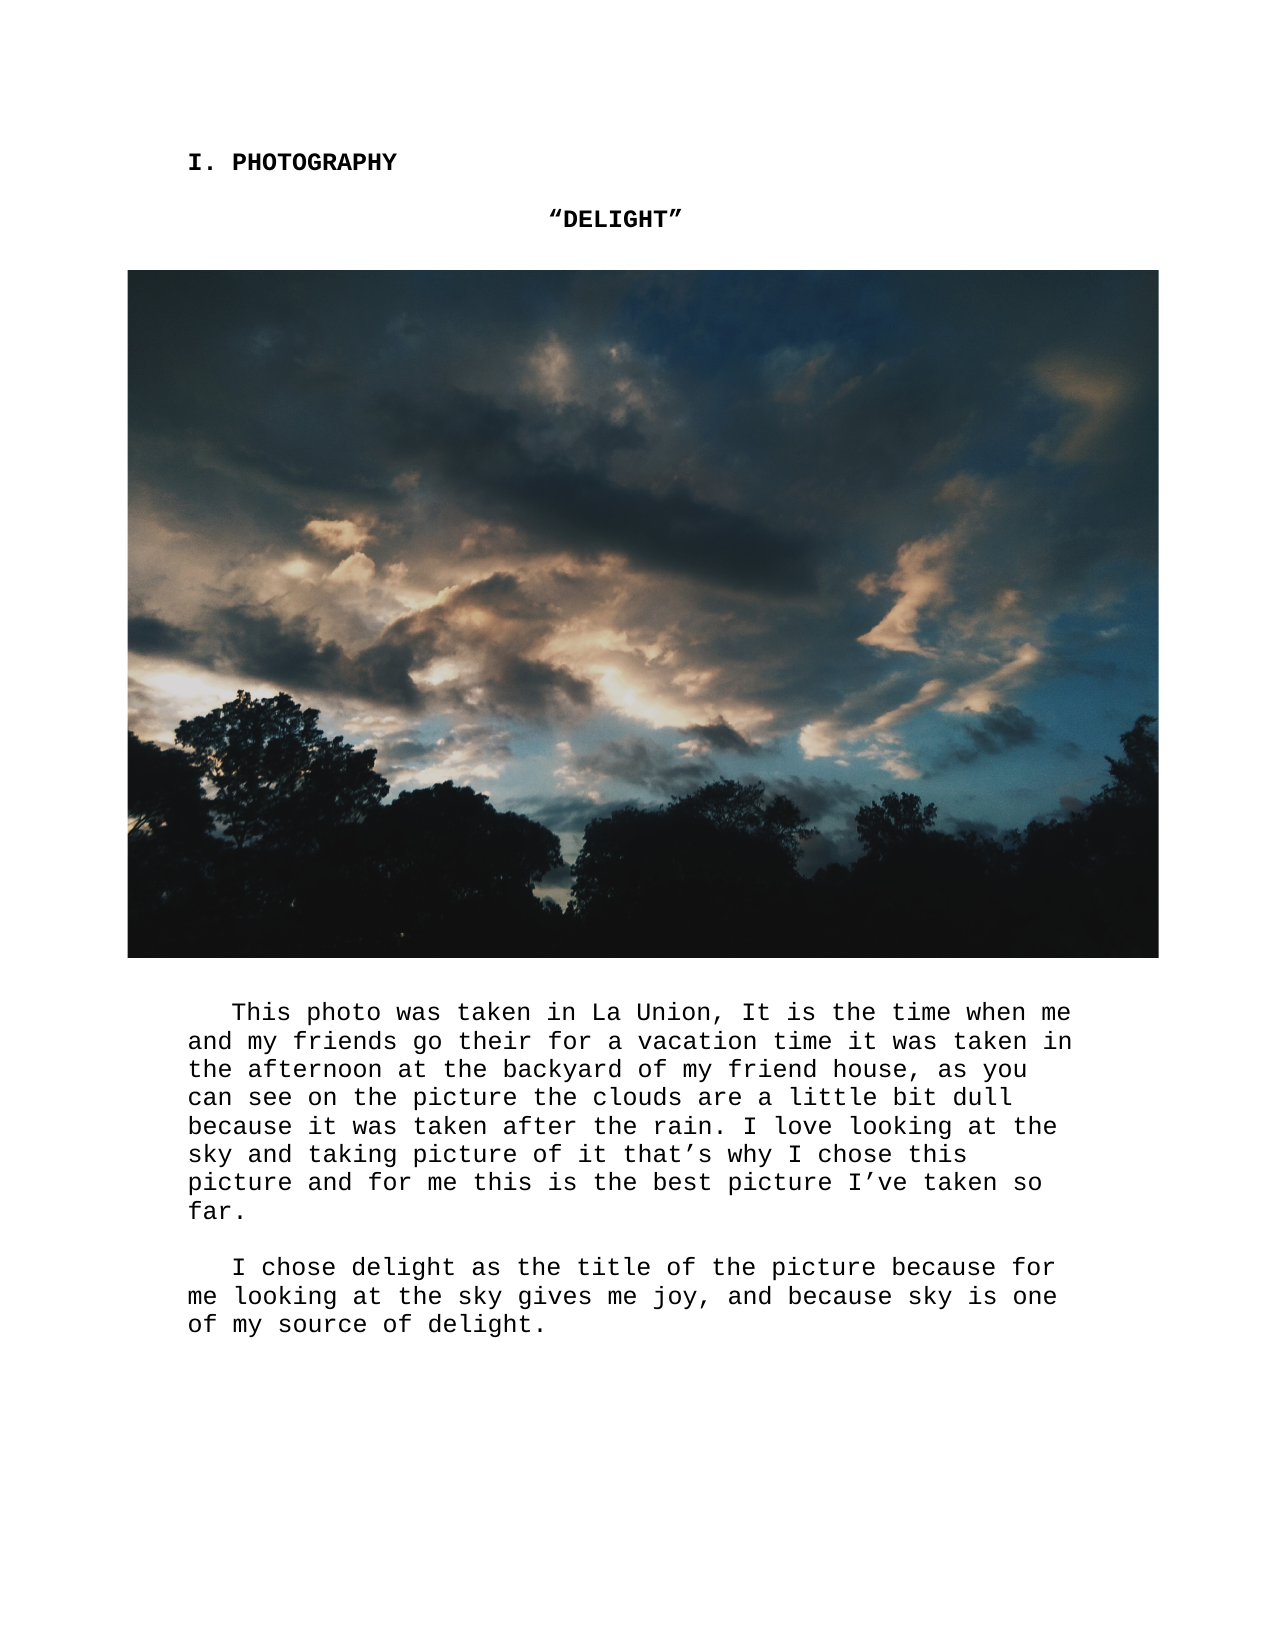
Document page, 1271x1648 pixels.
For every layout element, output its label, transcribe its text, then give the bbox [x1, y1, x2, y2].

list and my friends go their for a vacation time it was taken in the afternoon at the backyard of my friend house, as you can see on the picture the clouds are a little bit dull because it was taken after the rain. I love looking at the sky and taking picture of it that’s why I chose this picture and for me this is the best picture I’ve taken so far. [187, 1028, 1083, 1227]
list This photo was taken in La Union, It is the time when me [187, 1000, 1083, 1028]
list “DELIGHT” [187, 207, 1083, 235]
list I chose delight as the title of the picture because for me looking at the sky gives me joy, and because sky is one of my source of delight. [187, 1255, 1083, 1340]
list PHOTOGRAPHY [187, 150, 1083, 178]
picture [127, 270, 1159, 957]
